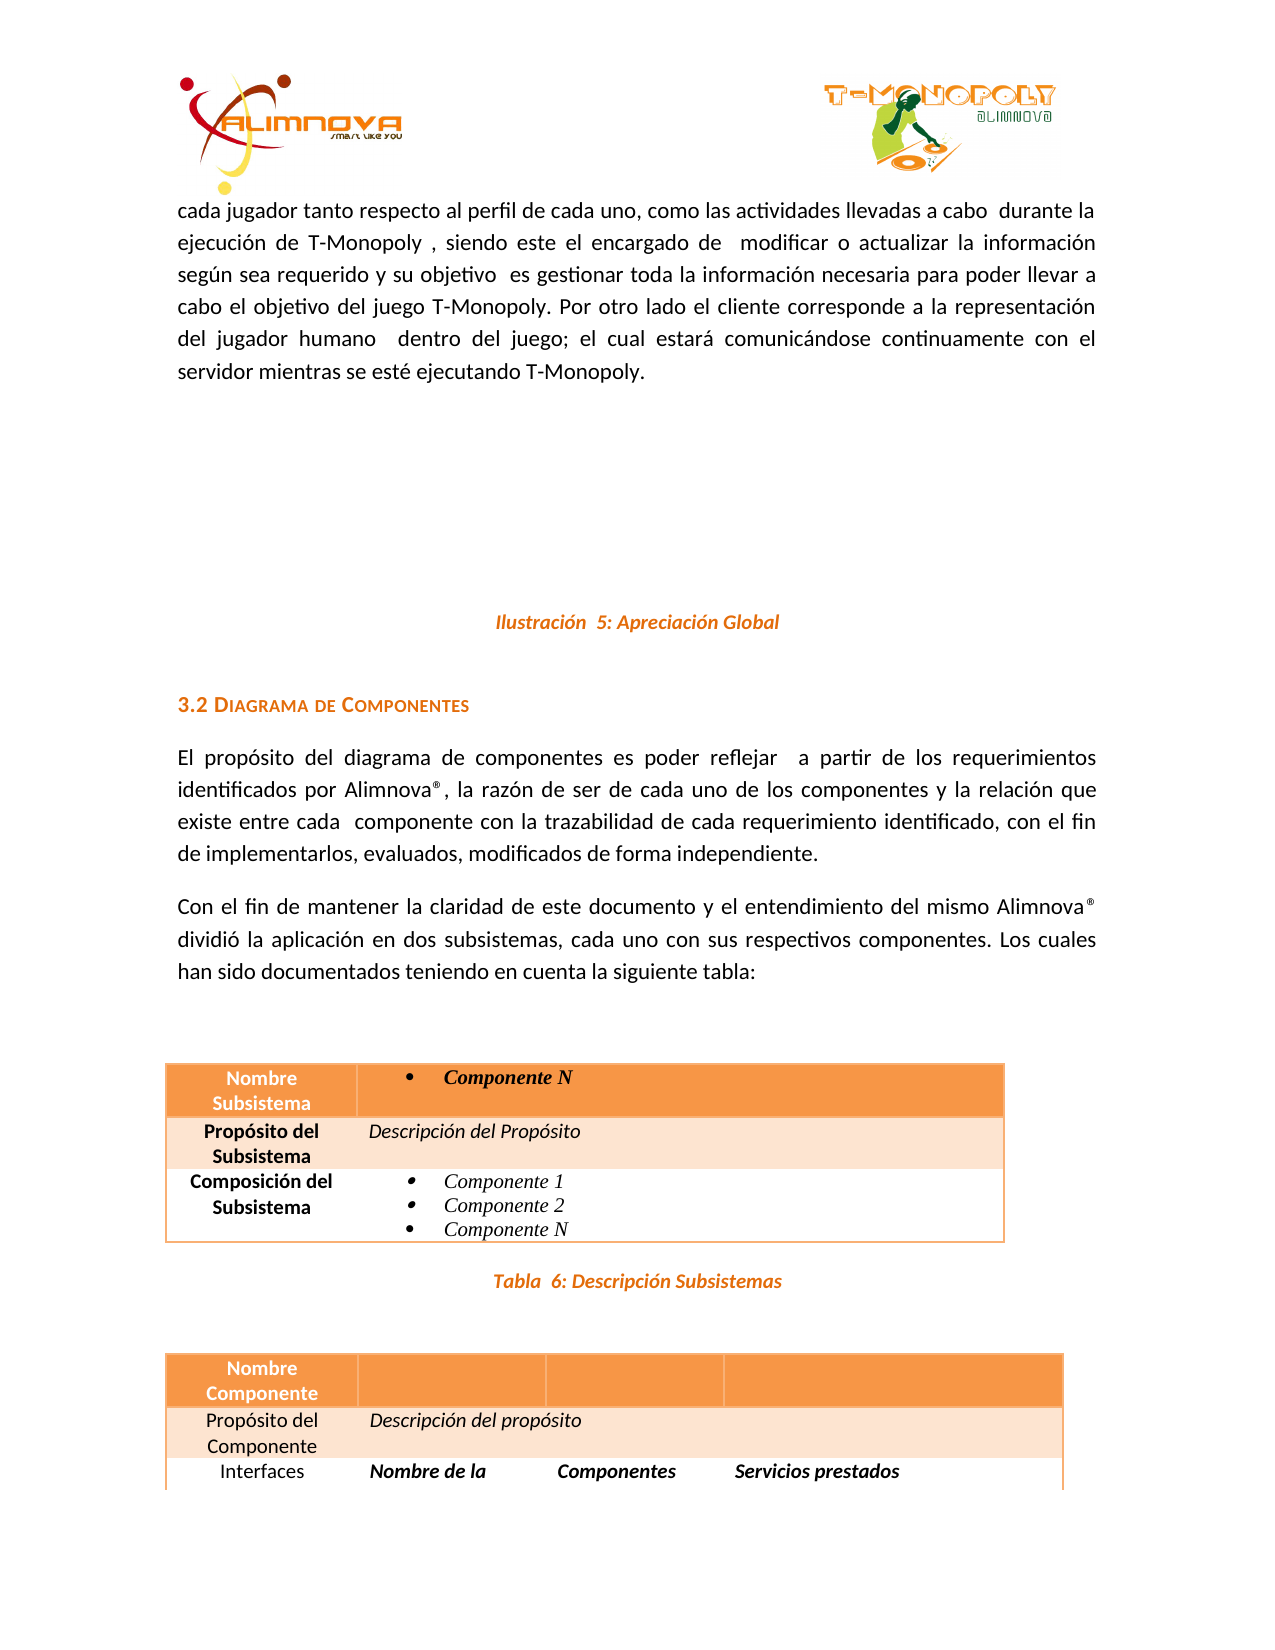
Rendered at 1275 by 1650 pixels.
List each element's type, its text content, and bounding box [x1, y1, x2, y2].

table_cell Componentes que la utilizan [546, 1459, 723, 1490]
table_cell Nombre de la Interfaz [358, 1459, 546, 1490]
text El propósito del diagrama de componentes es poder reflejar a partir de los requerimientos identificados por Alimnova®, la razón de ser de cada uno de los componentes y la relación que existe entre cada componente con la trazabilidad de cada requerimiento identificado, con el fin de implementarlos, evaluados, modificados de forma independiente. [177, 743, 1098, 867]
text Con el fin de mantener la claridad de este documento y el entendimiento del mismo Alimnova® dividió la aplicación en dos subsistemas, cada uno con sus respectivos componentes. Los cuales han sido documentados teniendo en cuenta la siguiente tabla: [177, 892, 1098, 985]
table_cell Composición del Subsistema [167, 1169, 357, 1241]
table_cell Componente 1 Componente 2 Componente N [357, 1169, 1003, 1241]
table_cell Propósito del Subsistema [167, 1118, 357, 1169]
table_header Nombre Subsistema [167, 1065, 356, 1116]
table_cell Interfaces Disponibles [167, 1459, 358, 1490]
table_cell Descripción del Propósito [357, 1118, 1003, 1169]
table_cell Propósito del Componente [167, 1408, 358, 1458]
table_cell Servicios prestados [724, 1459, 1062, 1490]
picture [820, 73, 1062, 180]
table_header [359, 1355, 545, 1406]
table_header Componente N [358, 1065, 1003, 1116]
table_cell Descripción del propósito [358, 1408, 1062, 1458]
subtitle 3.2 Diagrama de Componentes [177, 690, 1098, 718]
table_header [725, 1355, 1062, 1406]
picture [177, 73, 403, 196]
table_header [547, 1355, 723, 1406]
table_header Nombre Componente [167, 1355, 357, 1406]
